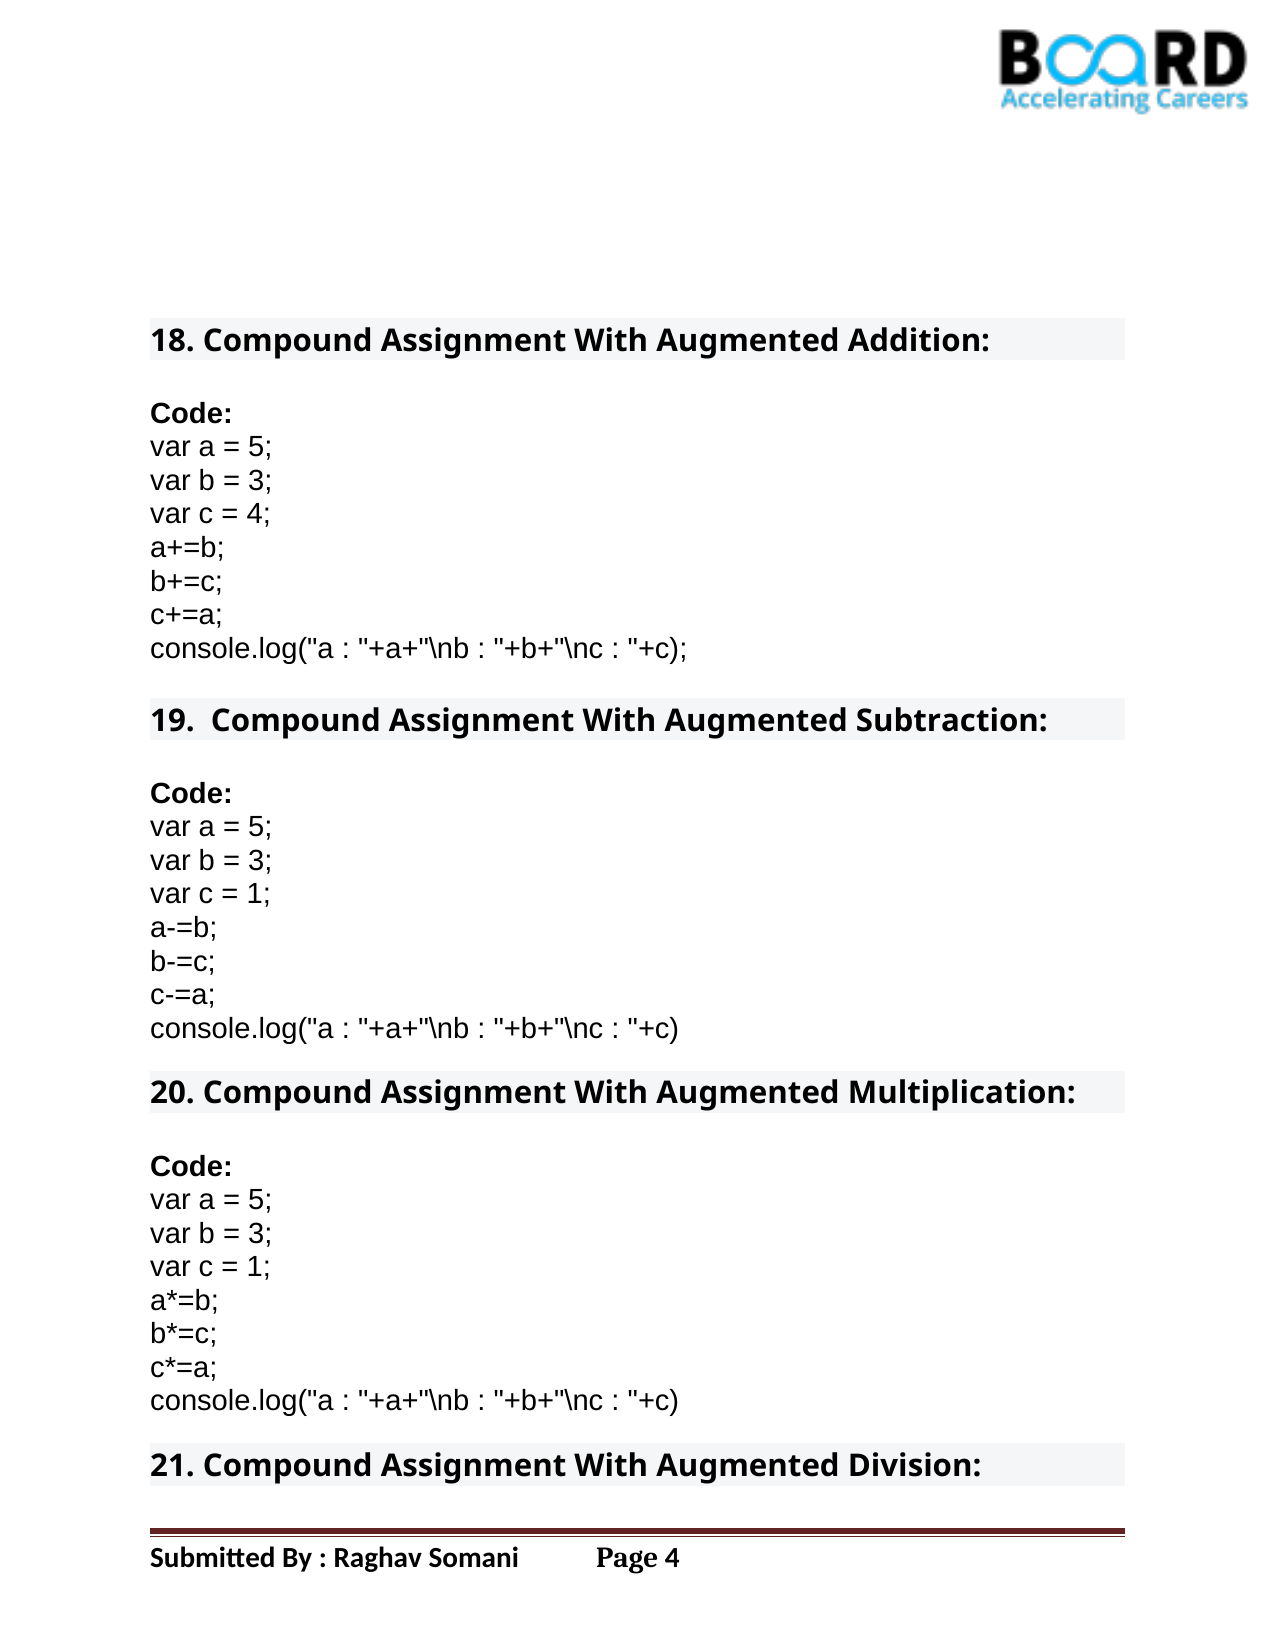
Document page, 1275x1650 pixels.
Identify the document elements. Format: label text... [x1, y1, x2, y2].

text 19. Compound Assignment With Augmented Subtraction: [150, 698, 1125, 740]
text console.log("a : "+a+"\nb : "+b+"\nc : "+c) [150, 1011, 1125, 1044]
text var a = 5; [150, 429, 1125, 463]
text Code: [150, 396, 1125, 429]
text Code: [150, 776, 1125, 809]
text var c = 4; [150, 496, 1125, 530]
text c+=a; [150, 597, 1125, 631]
text 21. Compound Assignment With Augmented Division: [150, 1443, 1125, 1486]
text var b = 3; [150, 463, 1125, 496]
text var a = 5; [150, 1182, 1125, 1216]
text b-=c; [150, 943, 1125, 977]
text var c = 1; [150, 876, 1125, 910]
text var c = 1; [150, 1249, 1125, 1283]
text b+=c; [150, 563, 1125, 597]
text var b = 3; [150, 1216, 1125, 1249]
text c*=a; [150, 1350, 1125, 1383]
text a*=b; [150, 1283, 1125, 1316]
text a+=b; [150, 530, 1125, 563]
text a-=b; [150, 910, 1125, 943]
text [150, 1383, 1125, 1417]
text console.log("a : "+a+"\nb : "+b+"\nc : "+c); [150, 631, 1125, 664]
text 20. Compound Assignment With Augmented Multiplication: [150, 1071, 1125, 1113]
text Code: [150, 1149, 1125, 1182]
text c-=a; [150, 977, 1125, 1011]
text 18. Compound Assignment With Augmented Addition: [150, 318, 1125, 360]
text b*=c; [150, 1316, 1125, 1350]
text var a = 5; [150, 809, 1125, 843]
text var b = 3; [150, 843, 1125, 876]
picture [995, 28, 1250, 117]
